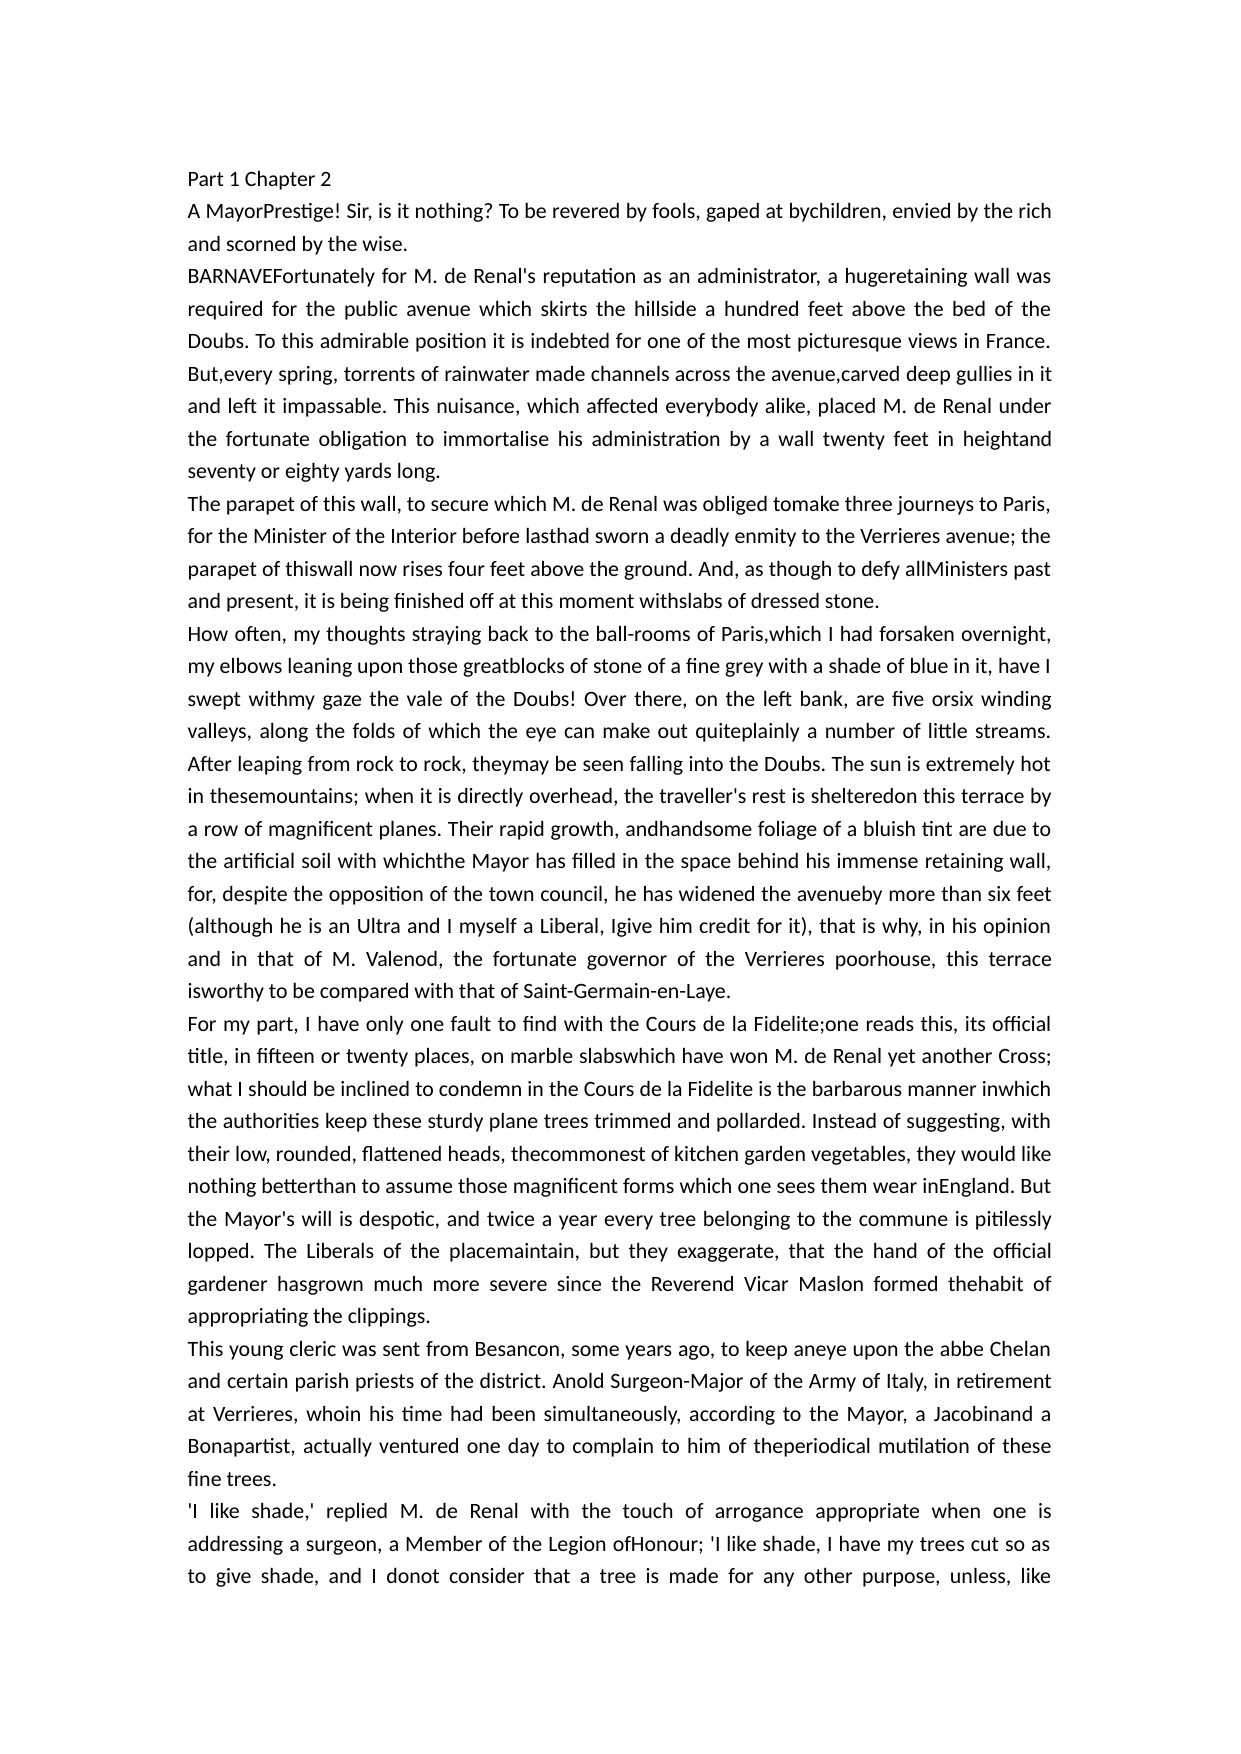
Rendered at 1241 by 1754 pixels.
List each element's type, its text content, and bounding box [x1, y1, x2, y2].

text A MayorPrestige! Sir, is it nothing? To be revered by fools, gaped at bychildren, envied by the rich and scorned by the wise. [187, 194, 1053, 259]
text How often, my thoughts straying back to the ball-rooms of Paris,which I had forsaken overnight, my elbows leaning upon those greatblocks of stone of a fine grey with a shade of blue in it, have I swept withmy gaze the vale of the Doubs! Over there, on the left bank, are five orsix winding valleys, along the folds of which the eye can make out quiteplainly a number of little streams. After leaping from rock to rock, theymay be seen falling into the Doubs. The sun is extremely hot in thesemountains; when it is directly overhead, the traveller's rest is shelteredon this terrace by a row of magnificent planes. Their rapid growth, andhandsome foliage of a bluish tint are due to the artificial soil with whichthe Mayor has filled in the space behind his immense retaining wall, for, despite the opposition of the town council, he has widened the avenueby more than six feet (although he is an Ultra and I myself a Liberal, Igive him credit for it), that is why, in his opinion and in that of M. Valenod, the fortunate governor of the Verrieres poorhouse, this terrace isworthy to be compared with that of Saint-Germain-en-Laye. [187, 617, 1053, 1007]
text This young cleric was sent from Besancon, some years ago, to keep aneye upon the abbe Chelan and certain parish priests of the district. Anold Surgeon-Major of the Army of Italy, in retirement at Verrieres, whoin his time had been simultaneously, according to the Mayor, a Jacobinand a Bonapartist, actually ventured one day to complain to him of theperiodical mutilation of these fine trees. [187, 1332, 1053, 1494]
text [187, 1494, 1053, 1592]
text Part 1 Chapter 2 [187, 162, 1053, 194]
text The parapet of this wall, to secure which M. de Renal was obliged tomake three journeys to Paris, for the Minister of the Interior before lasthad sworn a deadly enmity to the Verrieres avenue; the parapet of thiswall now rises four feet above the ground. And, as though to defy allMinisters past and present, it is being finished off at this moment withslabs of dressed stone. [187, 487, 1053, 617]
text BARNAVEFortunately for M. de Renal's reputation as an administrator, a hugeretaining wall was required for the public avenue which skirts the hillside a hundred feet above the bed of the Doubs. To this admirable position it is indebted for one of the most picturesque views in France. But,every spring, torrents of rainwater made channels across the avenue,carved deep gullies in it and left it impassable. This nuisance, which affected everybody alike, placed M. de Renal under the fortunate obligation to immortalise his administration by a wall twenty feet in heightand seventy or eighty yards long. [187, 259, 1053, 487]
text For my part, I have only one fault to find with the Cours de la Fidelite;one reads this, its official title, in fifteen or twenty places, on marble slabswhich have won M. de Renal yet another Cross; what I should be inclined to condemn in the Cours de la Fidelite is the barbarous manner inwhich the authorities keep these sturdy plane trees trimmed and pollarded. Instead of suggesting, with their low, rounded, flattened heads, thecommonest of kitchen garden vegetables, they would like nothing betterthan to assume those magnificent forms which one sees them wear inEngland. But the Mayor's will is despotic, and twice a year every tree belonging to the commune is pitilessly lopped. The Liberals of the placemaintain, but they exaggerate, that the hand of the official gardener hasgrown much more severe since the Reverend Vicar Maslon formed thehabit of appropriating the clippings. [187, 1007, 1053, 1332]
